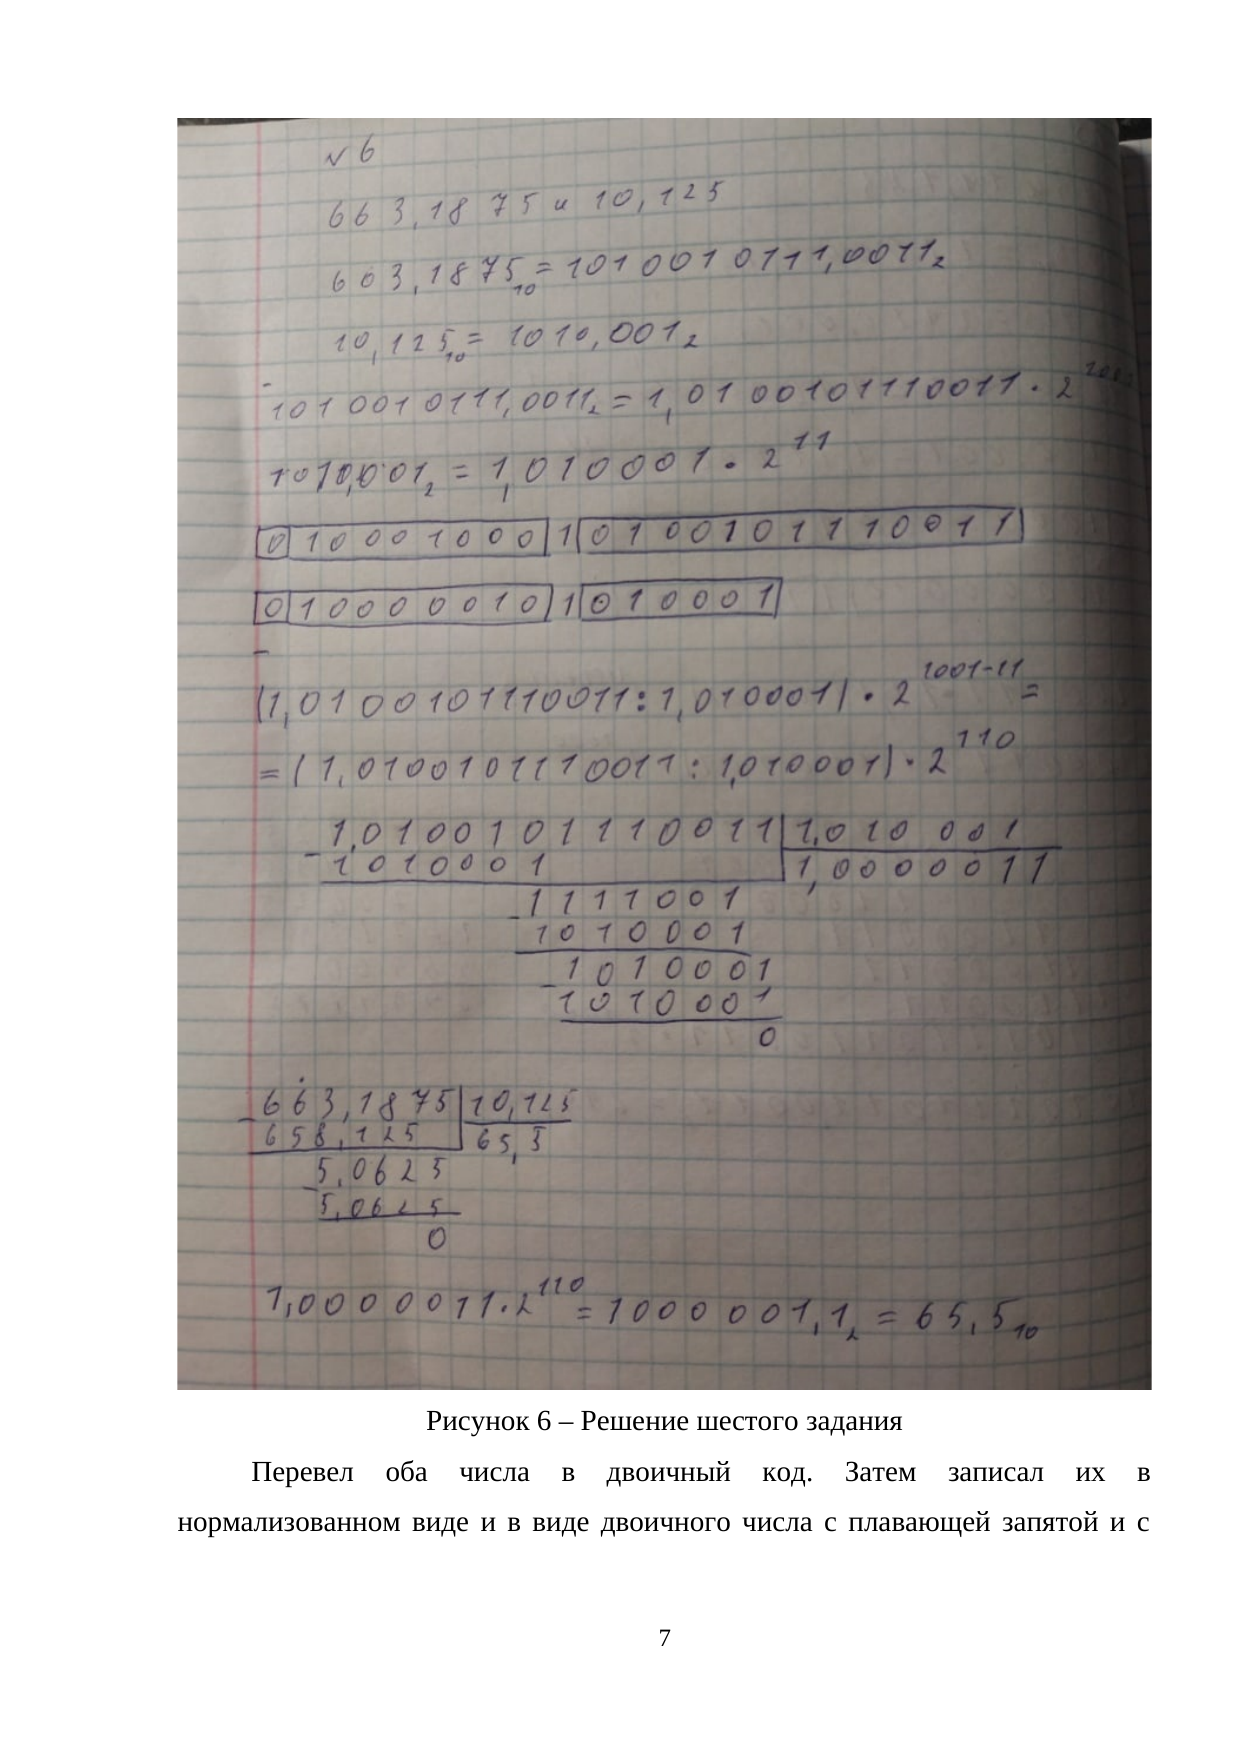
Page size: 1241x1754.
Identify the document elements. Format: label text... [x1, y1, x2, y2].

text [177, 1454, 1152, 1538]
picture [177, 118, 1152, 1390]
text Рисунок 6 – Решение шестого задания [177, 1403, 1152, 1437]
